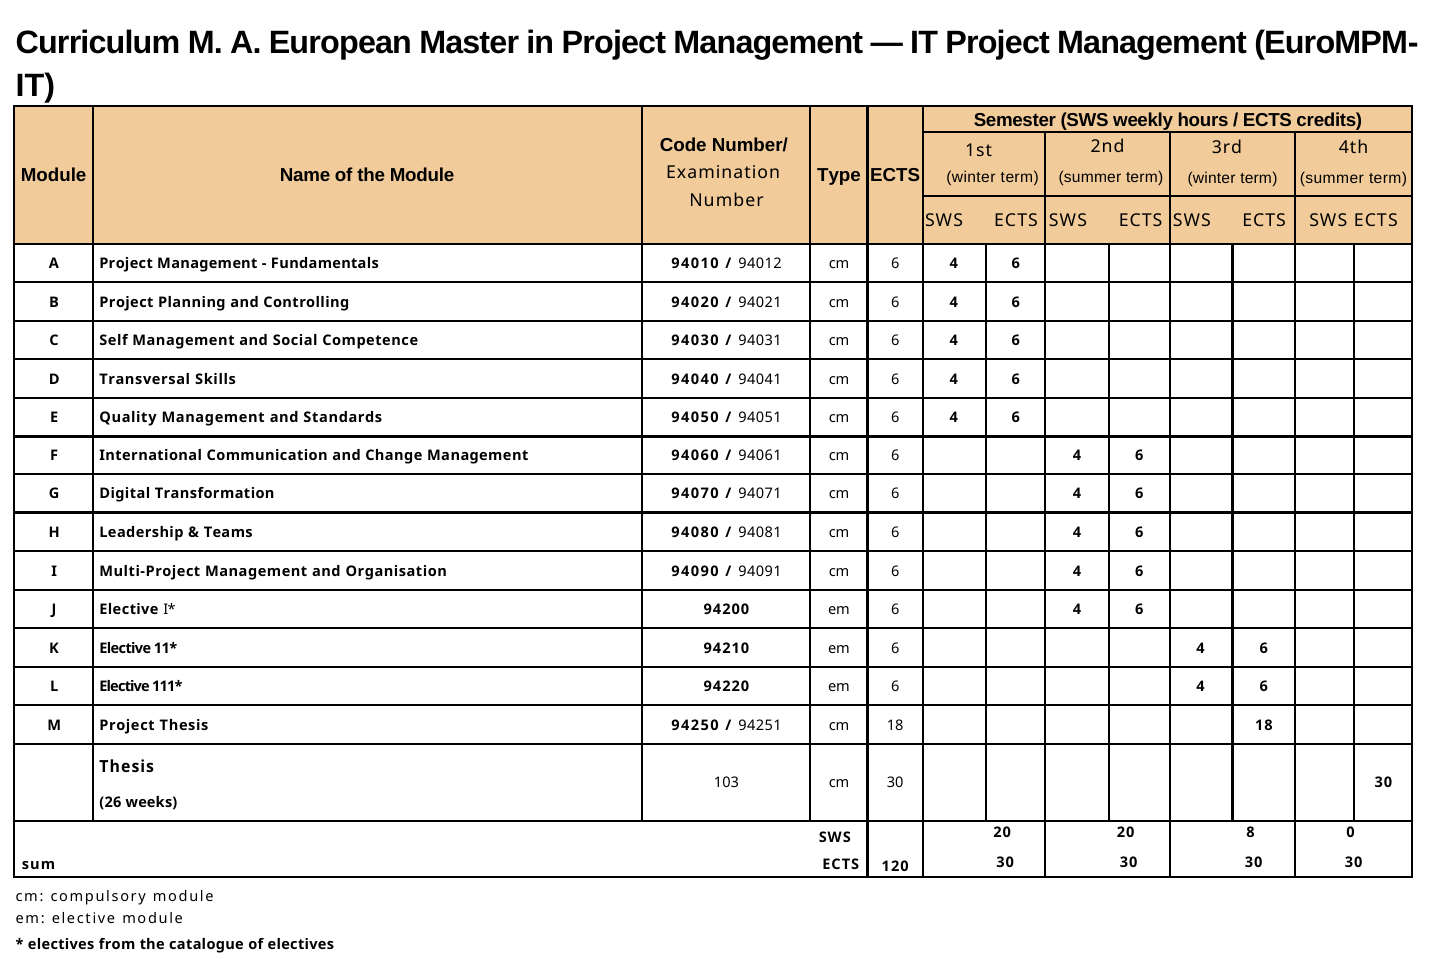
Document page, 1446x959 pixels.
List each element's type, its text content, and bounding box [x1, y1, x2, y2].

table_cell 94040 / 94041 [643, 360, 809, 397]
table_cell [1296, 322, 1353, 358]
table_cell Project Thesis [94, 706, 641, 743]
table_cell 4 [1171, 668, 1212, 704]
table_cell [987, 438, 1044, 473]
table_cell Project Planning and Controlling [94, 283, 641, 320]
table_cell 94080 / 94081 [643, 514, 809, 550]
table_cell [924, 668, 964, 704]
table_cell [1212, 706, 1231, 743]
table_cell [1296, 438, 1353, 473]
table_cell [1355, 629, 1411, 666]
table_cell [1355, 360, 1411, 397]
table_cell 6 [987, 322, 1044, 358]
table_cell 6 [987, 283, 1044, 320]
table_cell 94020 / 94021 [643, 283, 809, 320]
table_cell em [811, 668, 866, 704]
table_cell [1046, 745, 1087, 820]
table_cell [1087, 399, 1108, 435]
table_cell 6 [869, 360, 922, 397]
table_cell [1171, 591, 1212, 627]
table_cell cm [811, 322, 866, 358]
table_cell [1087, 668, 1108, 704]
table_cell [924, 552, 964, 588]
table_cell J [15, 591, 92, 627]
table_header Type [811, 107, 866, 243]
table_cell 1st (winter term) [924, 133, 1044, 195]
table_cell [1171, 706, 1212, 743]
table_cell [964, 706, 985, 743]
table_cell F [15, 438, 92, 473]
table_header Code Number/ Examination Number [643, 107, 809, 243]
table_cell [1087, 591, 1108, 627]
table_cell 2nd (summer term) [1046, 133, 1169, 195]
table_cell [1296, 475, 1353, 511]
table_cell [987, 668, 1044, 704]
table_cell [924, 629, 964, 666]
table_cell 94070 / 94071 [643, 475, 809, 511]
table_cell Multi-Project Management and Organisation [94, 552, 641, 588]
table_cell [924, 745, 964, 820]
table_cell 4 [924, 245, 964, 281]
table_cell [1212, 322, 1231, 358]
table_header Semester (SWS weekly hours / ECTS credits) [964, 107, 1411, 131]
table_cell 6 [1110, 514, 1169, 550]
table_cell [1046, 822, 1087, 876]
table_cell [1110, 283, 1169, 320]
table_cell [1046, 245, 1087, 281]
table_cell [1087, 360, 1108, 397]
table_cell [1296, 745, 1353, 820]
table_cell 4 [1046, 475, 1087, 511]
table_cell cm [811, 514, 866, 550]
table_cell [1296, 283, 1353, 320]
text cm: compulsory module [15, 885, 1446, 905]
table_cell 4 [1046, 552, 1087, 588]
table_cell [924, 514, 964, 550]
table_cell Self Management and Social Competence [94, 322, 641, 358]
table_cell I [15, 552, 92, 588]
table_cell 94090 / 94091 [643, 552, 809, 588]
table_cell M [15, 706, 92, 743]
table_cell [1171, 552, 1212, 588]
table_cell [964, 322, 985, 358]
table_cell [1171, 822, 1212, 876]
table_cell [1110, 668, 1169, 704]
table_cell 30 [1355, 745, 1411, 820]
table_cell [964, 591, 985, 627]
table_cell 6 [869, 438, 922, 473]
table_cell [1087, 283, 1108, 320]
table_cell 4 [924, 399, 964, 435]
table_cell [1171, 360, 1212, 397]
table_cell [1046, 629, 1087, 666]
table_cell International Communication and Change Management [94, 438, 641, 473]
table_cell [1234, 514, 1294, 550]
table_cell [1355, 591, 1411, 627]
table_cell 94250 / 94251 [643, 706, 809, 743]
table_cell [1110, 245, 1169, 281]
table_cell [1355, 475, 1411, 511]
table_cell [987, 514, 1044, 550]
table_cell [964, 514, 985, 550]
table_cell [987, 591, 1044, 627]
table_cell 4 [1046, 514, 1087, 550]
table_cell [1296, 706, 1353, 743]
table_cell [924, 475, 964, 511]
table_cell [1355, 322, 1411, 358]
table_cell E [15, 399, 92, 435]
table_cell Project Management - Fundamentals [94, 245, 641, 281]
table_cell [1212, 668, 1231, 704]
table_cell Leadership & Teams [94, 514, 641, 550]
table_cell [1234, 745, 1294, 820]
table_cell 6 [869, 322, 922, 358]
text * electives from the catalogue of electives [15, 934, 1446, 954]
table_cell 6 [1234, 629, 1294, 666]
table_cell [1212, 245, 1231, 281]
table_cell 6 [987, 360, 1044, 397]
table_cell 6 [987, 245, 1044, 281]
table_cell cm [811, 706, 866, 743]
table_cell [1296, 591, 1353, 627]
table_cell [1355, 438, 1411, 473]
table_cell [1355, 668, 1411, 704]
table_cell [964, 745, 985, 820]
table_cell [1110, 360, 1169, 397]
table_cell 18 [1234, 706, 1294, 743]
table_cell [1212, 629, 1231, 666]
table_cell [987, 745, 1044, 820]
table_cell [1234, 475, 1294, 511]
table_cell 94010 / 94012 [643, 245, 809, 281]
table_cell [1355, 514, 1411, 550]
table_cell [1296, 360, 1353, 397]
table_cell [1296, 552, 1353, 588]
table_cell [1087, 475, 1108, 511]
table_cell cm [811, 745, 866, 820]
table_cell 6 [1110, 475, 1169, 511]
table_cell 94050 / 94051 [643, 399, 809, 435]
table_cell [1296, 514, 1353, 550]
table_cell [1212, 399, 1231, 435]
table_cell [924, 438, 964, 473]
text Curriculum M. A. European Master in Project Management — IT Project Management (EuroMPMIT) [15, 20, 1438, 105]
table_cell SWS ECTS [1046, 197, 1169, 243]
table_cell [1110, 706, 1169, 743]
table_cell [1110, 629, 1169, 666]
table_cell K [15, 629, 92, 666]
table_cell [964, 475, 985, 511]
table_cell 4 [1171, 629, 1212, 666]
table_cell [964, 360, 985, 397]
table_cell 4 [924, 283, 964, 320]
table_cell [924, 591, 964, 627]
table_cell SWS sum ECTS [15, 822, 866, 876]
table_cell 6 [987, 399, 1044, 435]
table_cell [1046, 668, 1087, 704]
table_cell cm [811, 438, 866, 473]
table_cell [1087, 322, 1108, 358]
table_cell [1087, 706, 1108, 743]
table_cell [1234, 438, 1294, 473]
table_cell cm [811, 283, 866, 320]
table_cell [1046, 283, 1087, 320]
table_cell 4 [1046, 438, 1087, 473]
table_cell [924, 706, 964, 743]
table_cell 20 30 [964, 822, 1044, 876]
table_cell [1087, 552, 1108, 588]
table_cell [924, 822, 964, 876]
table_cell [987, 706, 1044, 743]
table_cell [1087, 629, 1108, 666]
table_cell Elective 111* [94, 668, 641, 704]
table_cell [1212, 552, 1231, 588]
table_cell 4 [924, 322, 964, 358]
table_cell L [15, 668, 92, 704]
table_cell [1171, 283, 1212, 320]
table_cell em [811, 591, 866, 627]
table_cell 6 [869, 668, 922, 704]
table_cell [964, 399, 985, 435]
table_cell [1110, 322, 1169, 358]
table_cell 6 [1110, 438, 1169, 473]
table_cell 6 [1234, 668, 1294, 704]
table_cell [1234, 591, 1294, 627]
table_cell cm [811, 399, 866, 435]
table_header [924, 107, 964, 131]
table_cell [1212, 283, 1231, 320]
table_cell 4 [924, 360, 964, 397]
table_cell [1234, 245, 1294, 281]
table_cell 6 [869, 591, 922, 627]
table_cell [964, 629, 985, 666]
table_cell [1212, 591, 1231, 627]
table_cell [1355, 399, 1411, 435]
table_cell [1171, 399, 1212, 435]
table_cell C [15, 322, 92, 358]
table_cell [964, 552, 985, 588]
table_cell [964, 438, 985, 473]
table_cell Quality Management and Standards [94, 399, 641, 435]
table_cell [1087, 245, 1108, 281]
text em: elective module [15, 909, 1446, 927]
table_cell [1355, 245, 1411, 281]
table_cell [1234, 360, 1294, 397]
table_cell [1046, 706, 1087, 743]
table_cell [1355, 283, 1411, 320]
table_cell D [15, 360, 92, 397]
table_cell em [811, 629, 866, 666]
table_cell [1087, 745, 1108, 820]
table_cell [1212, 475, 1231, 511]
table_cell [1355, 706, 1411, 743]
table_cell 8 30 [1212, 822, 1294, 876]
table_cell [1110, 745, 1169, 820]
table_cell 6 [869, 399, 922, 435]
table_cell Digital Transformation [94, 475, 641, 511]
table_cell [1171, 745, 1212, 820]
table_cell cm [811, 245, 866, 281]
table_cell 18 [869, 706, 922, 743]
table_cell [1212, 360, 1231, 397]
table_cell 120 [869, 822, 922, 876]
table_cell [1046, 360, 1087, 397]
table_cell 94220 [643, 668, 809, 704]
table_cell [1171, 438, 1212, 473]
table_cell [1171, 514, 1212, 550]
table_cell [1296, 668, 1353, 704]
table_cell [1110, 399, 1169, 435]
table_cell A [15, 245, 92, 281]
table_cell [1212, 438, 1231, 473]
table_cell 4 [1046, 591, 1087, 627]
table_cell G [15, 475, 92, 511]
table_cell 94210 [643, 629, 809, 666]
table_cell [1212, 745, 1231, 820]
table_cell [987, 475, 1044, 511]
table_cell [1296, 629, 1353, 666]
table_cell 30 [869, 745, 922, 820]
table_cell 6 [869, 629, 922, 666]
table_cell [1355, 552, 1411, 588]
table_cell [1171, 322, 1212, 358]
table_cell 6 [869, 475, 922, 511]
table_cell [1234, 399, 1294, 435]
table_cell [1171, 245, 1212, 281]
table_cell cm [811, 360, 866, 397]
table_cell [1234, 552, 1294, 588]
table_cell [1234, 283, 1294, 320]
table_cell 0 30 [1296, 822, 1411, 876]
table_cell 94060 / 94061 [643, 438, 809, 473]
table_cell [1087, 438, 1108, 473]
table_cell [1087, 514, 1108, 550]
table_cell [964, 245, 985, 281]
table_header ECTS [869, 107, 922, 243]
table_cell [1171, 475, 1212, 511]
table_cell 3rd (winter term) [1171, 133, 1294, 195]
table_cell 94200 [643, 591, 809, 627]
table_cell H [15, 514, 92, 550]
table_cell [1046, 399, 1087, 435]
table_header Name of the Module [94, 107, 641, 243]
table_cell Thesis (26 weeks) [94, 745, 641, 820]
table_cell Elective 11* [94, 629, 641, 666]
table_cell 6 [1110, 591, 1169, 627]
table_cell B [15, 283, 92, 320]
table_cell Elective I* [94, 591, 641, 627]
table_cell [1212, 514, 1231, 550]
table_cell 6 [869, 514, 922, 550]
table_cell SWS ECTS [924, 197, 1044, 243]
table_cell [964, 668, 985, 704]
table_header Module [15, 107, 92, 243]
table_cell cm [811, 552, 866, 588]
table_cell 20 30 [1087, 822, 1169, 876]
table_cell Transversal Skills [94, 360, 641, 397]
table_cell 6 [869, 283, 922, 320]
table_cell 4th (summer term) [1296, 133, 1411, 195]
table_cell 6 [869, 245, 922, 281]
table_cell [987, 629, 1044, 666]
table_cell SWS ECTS [1296, 197, 1411, 243]
table_cell 94030 / 94031 [643, 322, 809, 358]
table_cell SWS ECTS [1171, 197, 1294, 243]
table_cell [1234, 322, 1294, 358]
table_cell [1296, 245, 1353, 281]
table_cell [15, 745, 92, 820]
table_cell cm [811, 475, 866, 511]
table_cell [1296, 399, 1353, 435]
table_cell [964, 283, 985, 320]
table_cell 6 [1110, 552, 1169, 588]
table_cell [1046, 322, 1087, 358]
table_cell 103 [643, 745, 809, 820]
table_cell [987, 552, 1044, 588]
table_cell 6 [869, 552, 922, 588]
